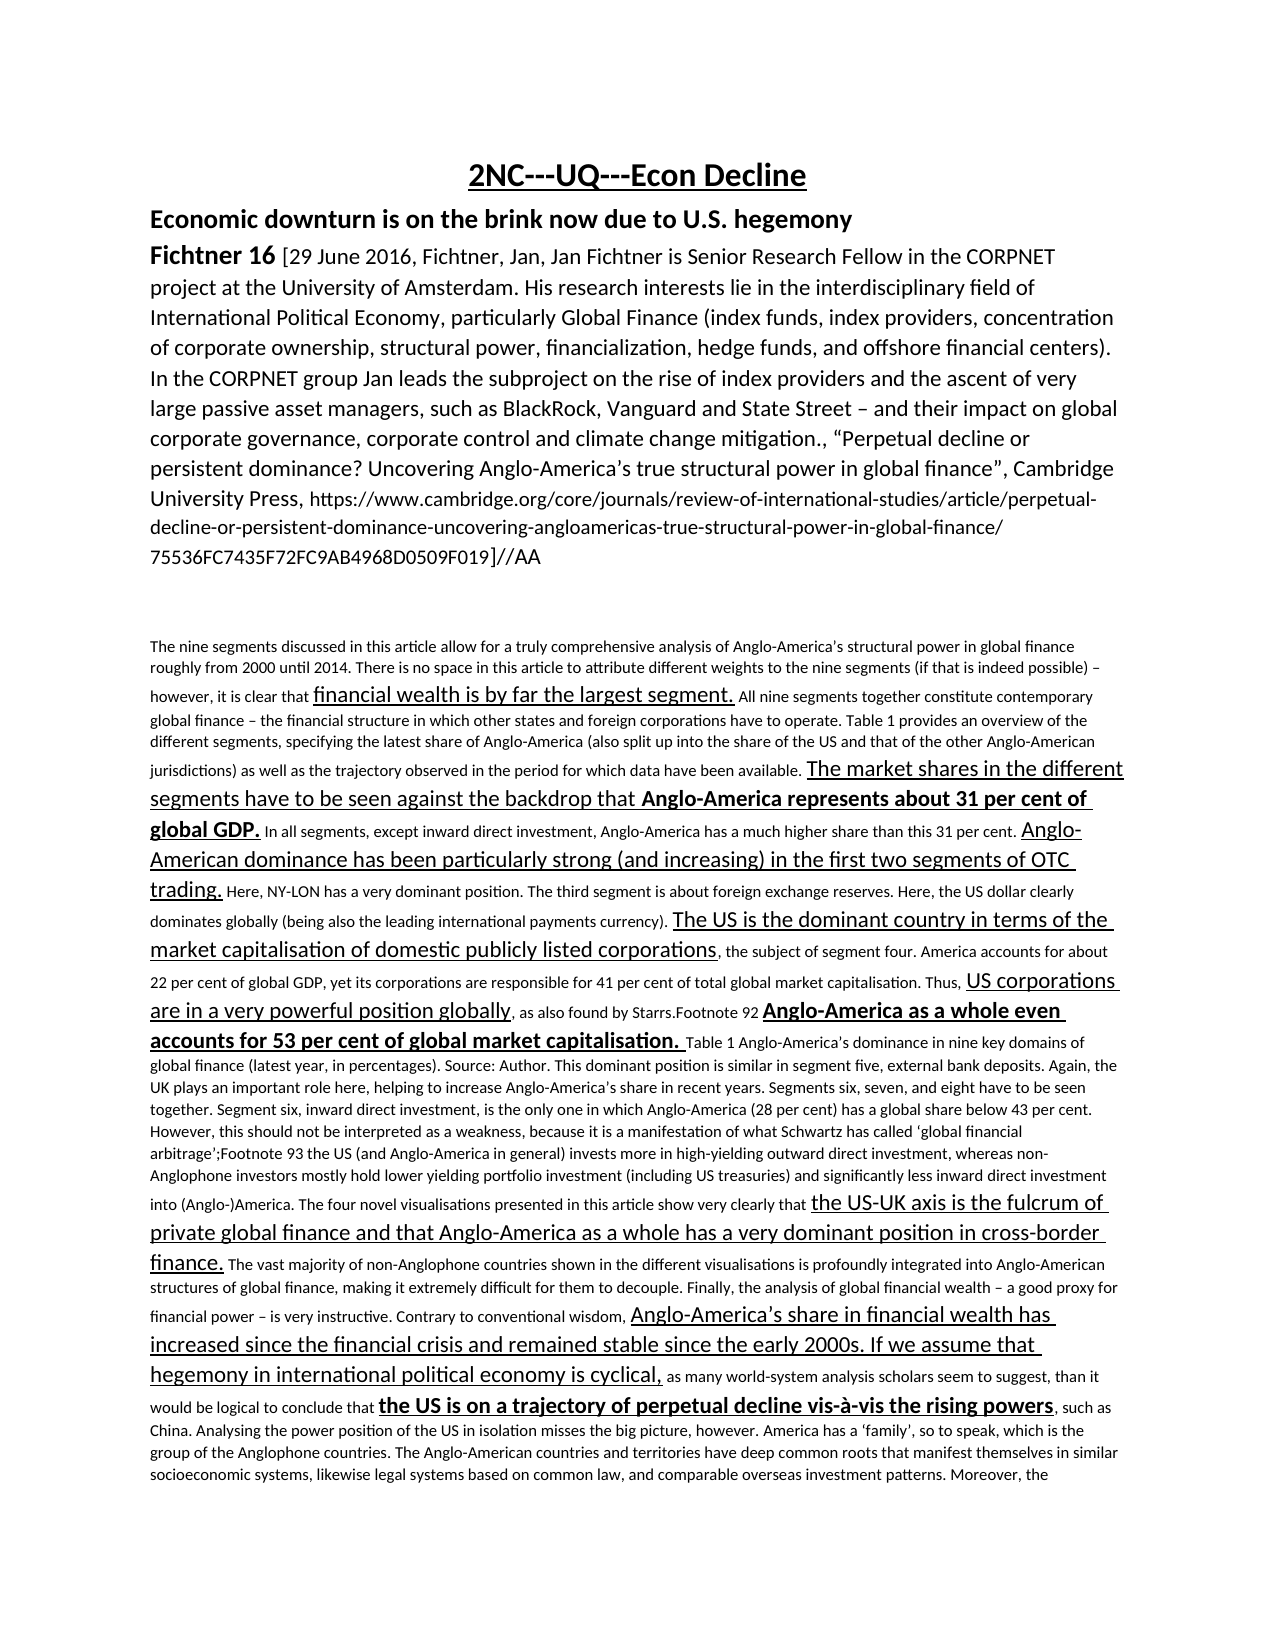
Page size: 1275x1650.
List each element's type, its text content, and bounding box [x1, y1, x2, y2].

text Fichtner 16 [29 June 2016, Fichtner, Jan, Jan Fichtner is Senior Research Fellow in the CORPNET project at the University of Amsterdam. His research interests lie in the interdisciplinary field of International Political Economy, particularly Global Finance (index funds, index providers, concentration of corporate ownership, structural power, financialization, hedge funds, and offshore financial centers). In the CORPNET group Jan leads the subproject on the rise of index providers and the ascent of very large passive asset managers, such as BlackRock, Vanguard and State Street – and their impact on global corporate governance, corporate control and climate change mitigation., “Perpetual decline or persistent dominance? Uncovering Anglo-America’s true structural power in global finance”, Cambridge University Press, https://www.cambridge.org/core/journals/review-of-international-studies/article/perpetual-decline-or-persistent-dominance-uncovering-angloamericas-true-structural-power-in-global-finance/75536FC7435F72FC9AB4968D0509F019]//AA [150, 238, 1125, 570]
subtitle 2NC---UQ---Econ Decline [150, 154, 1125, 195]
subtitle Economic downturn is on the brink now due to U.S. hegemony [150, 202, 1125, 235]
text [150, 636, 1125, 1484]
